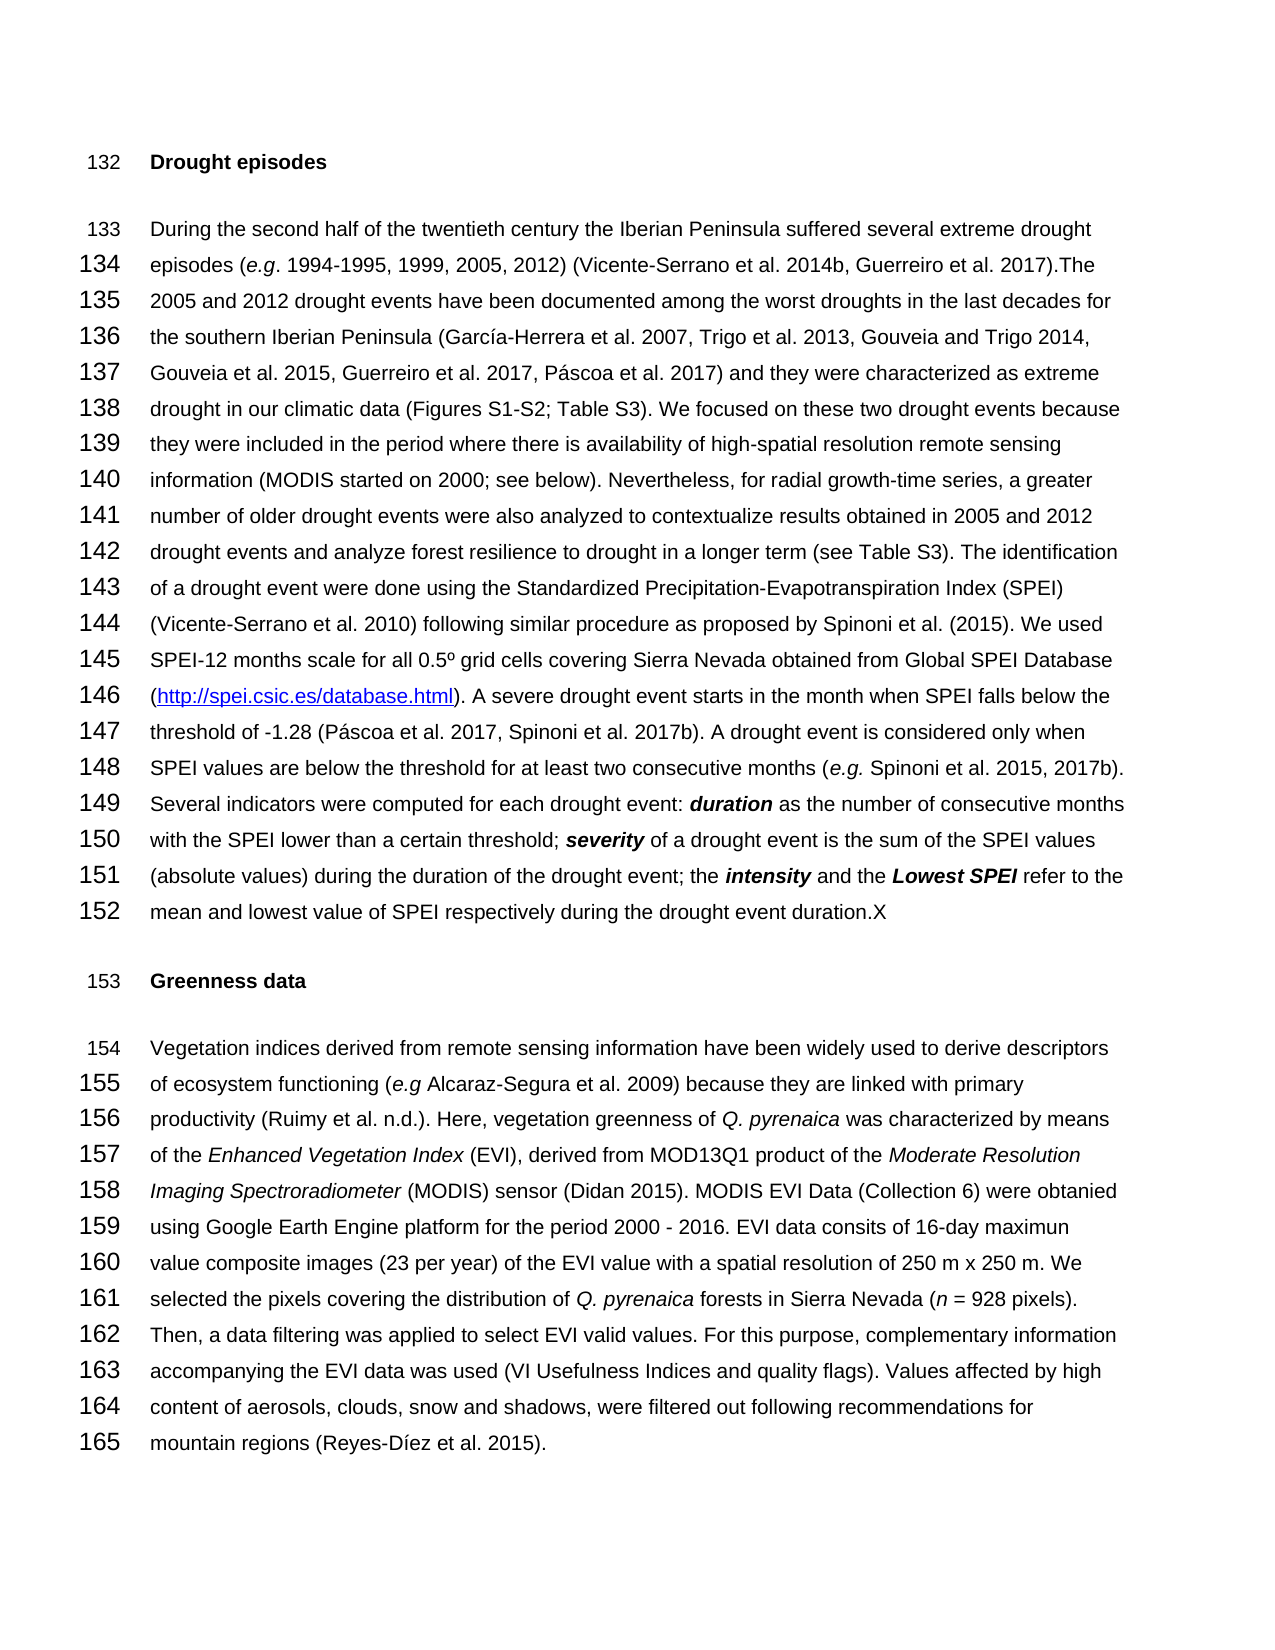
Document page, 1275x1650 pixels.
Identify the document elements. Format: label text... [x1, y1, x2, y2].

subtitle Drought episodes [150, 150, 1125, 174]
subtitle Greenness data [150, 969, 1125, 993]
